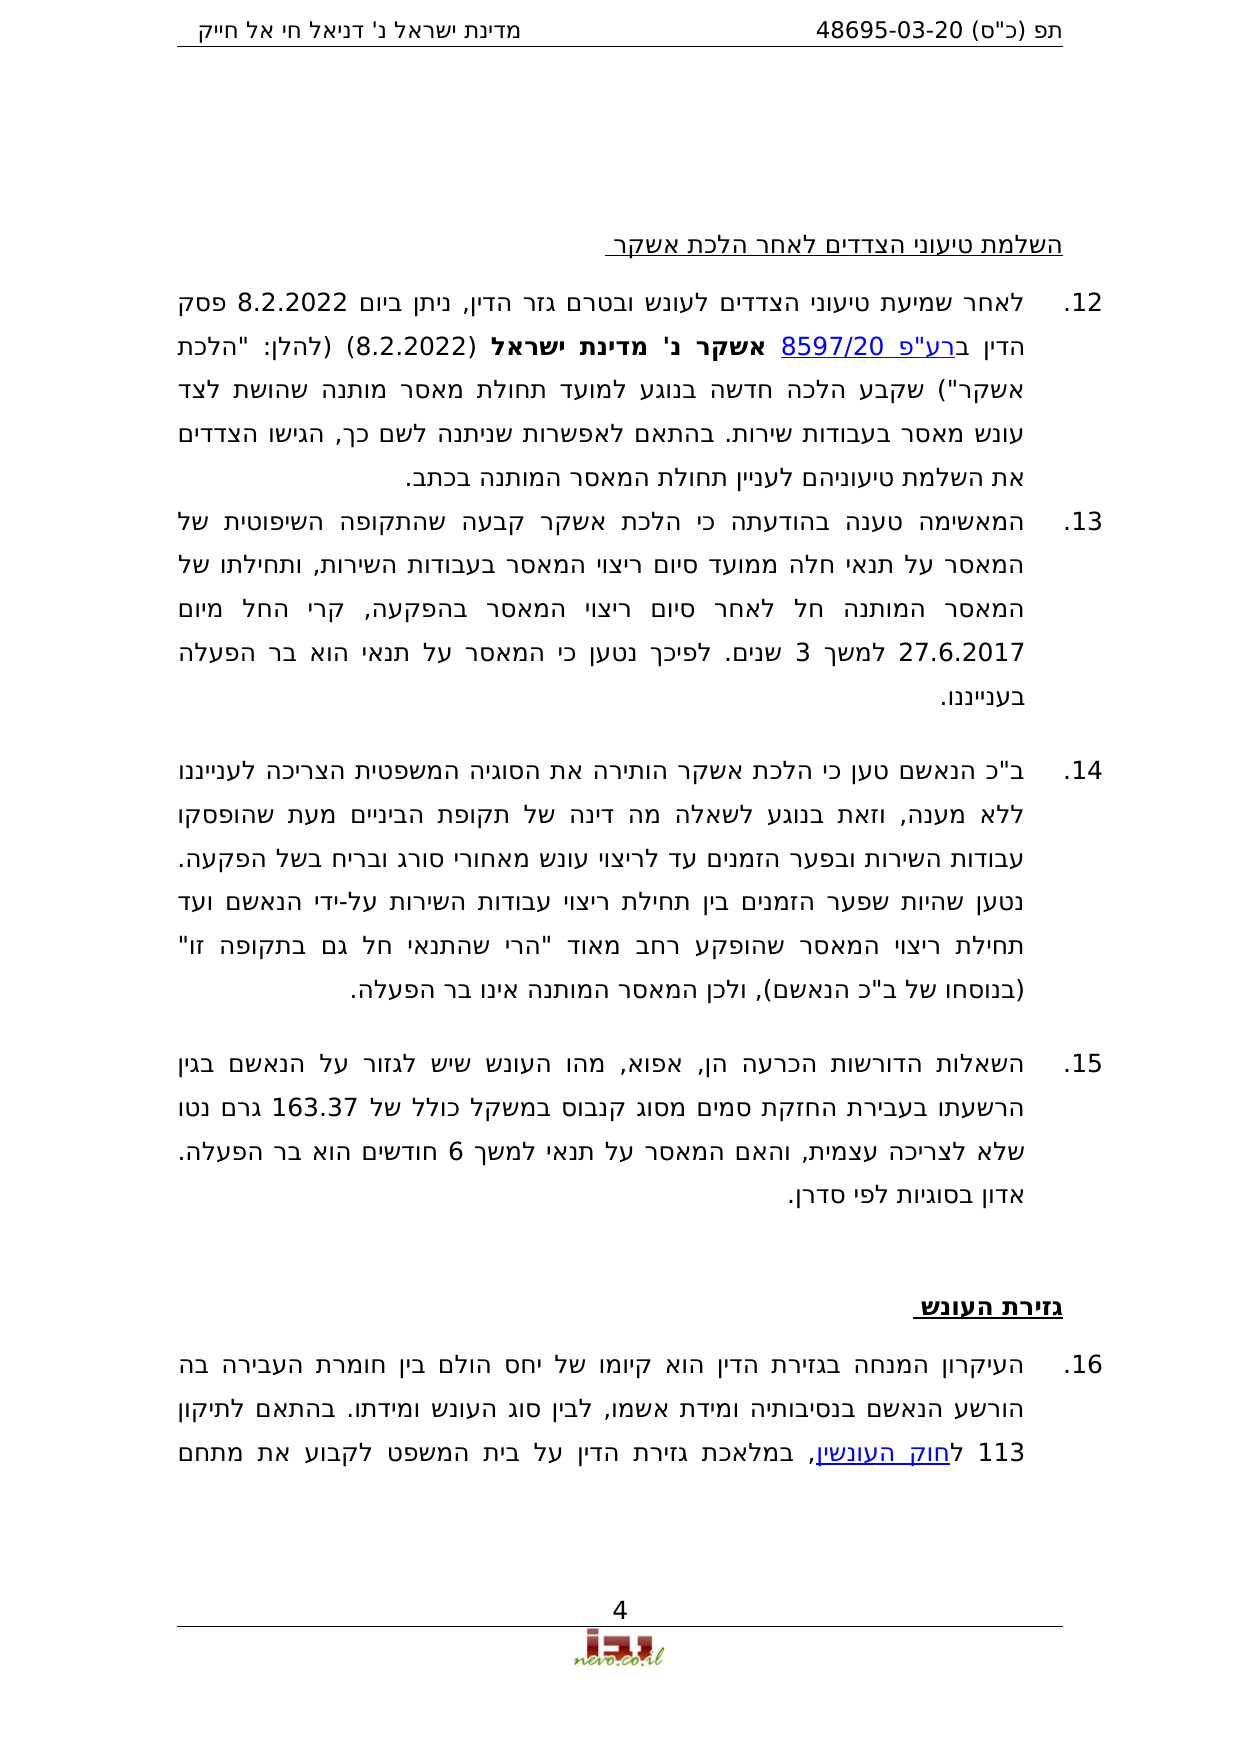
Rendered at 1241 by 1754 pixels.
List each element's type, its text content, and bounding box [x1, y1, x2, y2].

list לאחר שמיעת טיעוני הצדדים לעונש ובטרם גזר הדין, ניתן ביום 8.2.2022 פסק הדין ברע"פ 8597/20 אשקר נ' מדינת ישראל (8.2.2022) (להלן: "הלכת אשקר") שקבע הלכה חדשה בנוגע למועד תחולת מאסר מותנה שהושת לצד עונש מאסר בעבודות שירות. בהתאם לאפשרות שניתנה לשם כך, הגישו הצדדים את השלמת טיעוניהם לעניין תחולת המאסר המותנה בכתב. [177, 288, 1063, 492]
text גזירת העונש [177, 1292, 1063, 1322]
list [177, 1351, 1063, 1467]
list ב"כ הנאשם טען כי הלכת אשקר הותירה את הסוגיה המשפטית הצריכה לענייננו ללא מענה, וזאת בנוגע לשאלה מה דינה של תקופת הביניים מעת שהופסקו עבודות השירות ובפער הזמנים עד לריצוי עונש מאחורי סורג ובריח בשל הפקעה. נטען שהיות שפער הזמנים בין תחילת ריצוי עבודות השירות על-ידי הנאשם ועד תחילת ריצוי המאסר שהופקע רחב מאוד "הרי שהתנאי חל גם בתקופה זו" (בנוסחו של ב"כ הנאשם), ולכן המאסר המותנה אינו בר הפעלה. [177, 756, 1063, 1004]
picture [574, 1628, 666, 1667]
text השלמת טיעוני הצדדים לאחר הלכת אשקר [177, 230, 1063, 259]
list המאשימה טענה בהודעתה כי הלכת אשקר קבעה שהתקופה השיפוטית של המאסר על תנאי חלה ממועד סיום ריצוי המאסר בעבודות השירות, ותחילתו של המאסר המותנה חל לאחר סיום ריצוי המאסר בהפקעה, קרי החל מיום 27.6.2017 למשך 3 שנים. לפיכך נטען כי המאסר על תנאי הוא בר הפעלה בענייננו. [177, 507, 1063, 711]
list השאלות הדורשות הכרעה הן, אפוא, מהו העונש שיש לגזור על הנאשם בגין הרשעתו בעבירת החזקת סמים מסוג קנבוס במשקל כולל של 163.37 גרם נטו שלא לצריכה עצמית, והאם המאסר על תנאי למשך 6 חודשים הוא בר הפעלה. אדון בסוגיות לפי סדרן. [177, 1049, 1063, 1210]
